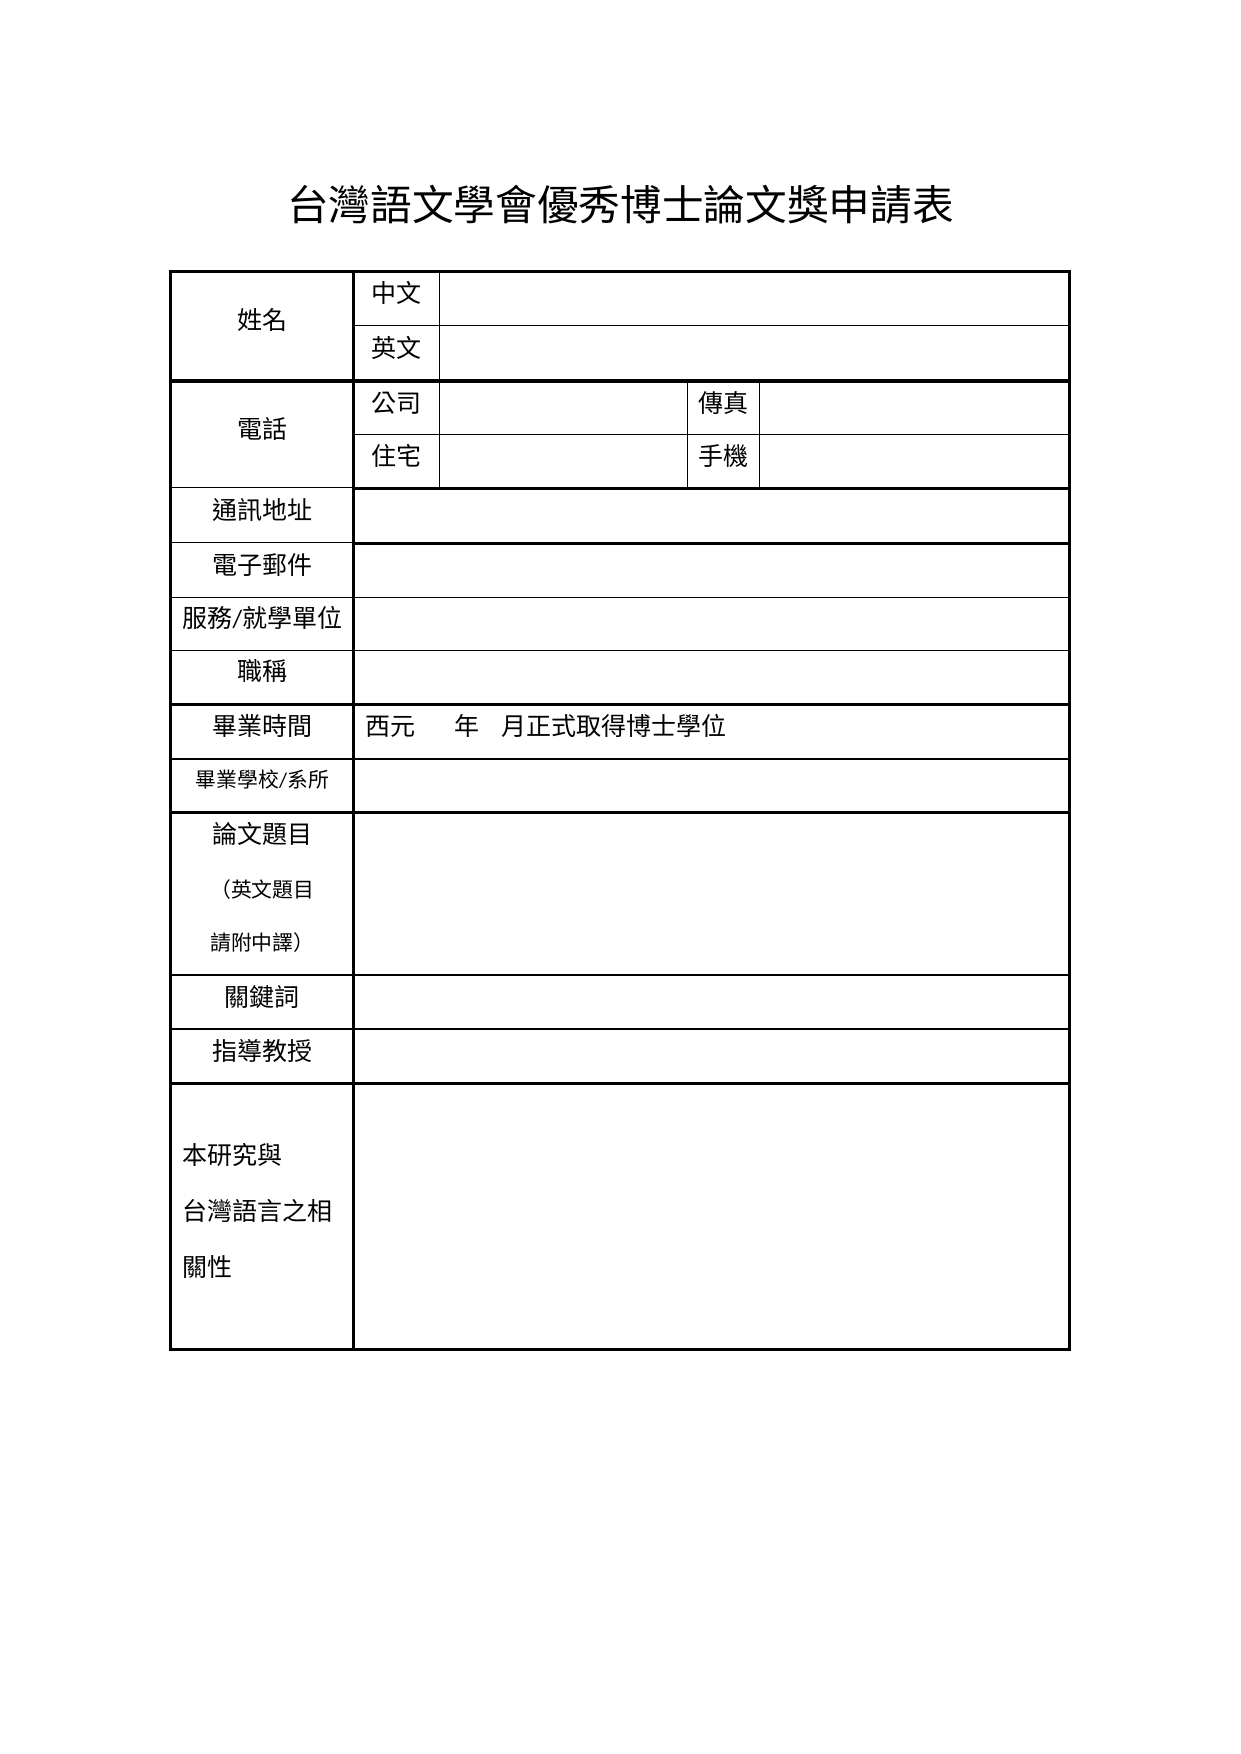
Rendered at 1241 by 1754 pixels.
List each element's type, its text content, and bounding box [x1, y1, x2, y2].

table_cell 服務/就學單位 [172, 598, 352, 650]
text 台灣語文學會優秀博士論文獎申請表 [187, 164, 1053, 239]
table_cell 英文 [355, 326, 439, 379]
table_cell 電子郵件 [172, 543, 352, 597]
table_cell 公司 [355, 383, 439, 434]
table_cell [760, 435, 1068, 487]
table_cell [355, 545, 1068, 597]
table_cell [355, 651, 1068, 702]
table_cell [355, 598, 1068, 650]
table_cell 論文題目 （英文題目 請附中譯） [172, 814, 352, 974]
table_cell 手機 [688, 435, 759, 487]
table_cell [440, 383, 687, 434]
table_header [440, 273, 1068, 324]
table_cell 指導教授 [172, 1030, 352, 1082]
table_header 姓名 [172, 273, 352, 379]
table_cell 本研究與 台灣語言之相關性 [172, 1085, 352, 1348]
table_cell 住宅 [355, 435, 439, 487]
table_cell [440, 435, 687, 487]
table_cell 職稱 [172, 651, 352, 702]
table_cell 關鍵詞 [172, 976, 352, 1028]
table_cell 電話 [172, 383, 352, 487]
table_cell 西元 年 月正式取得博士學位 [355, 706, 1068, 757]
table_cell 傳真 [688, 383, 759, 434]
table_cell [355, 976, 1068, 1028]
table_cell [760, 383, 1068, 434]
table_header 中文 [355, 273, 439, 324]
table_cell [355, 490, 1068, 542]
table_cell [355, 1085, 1068, 1348]
table_cell [355, 760, 1068, 811]
table_cell 通訊地址 [172, 488, 352, 542]
table_cell [355, 1030, 1068, 1082]
table_cell [440, 326, 1068, 379]
table_cell 畢業學校/系所 [172, 760, 352, 811]
table_cell [355, 814, 1068, 974]
table_cell 畢業時間 [172, 706, 352, 757]
